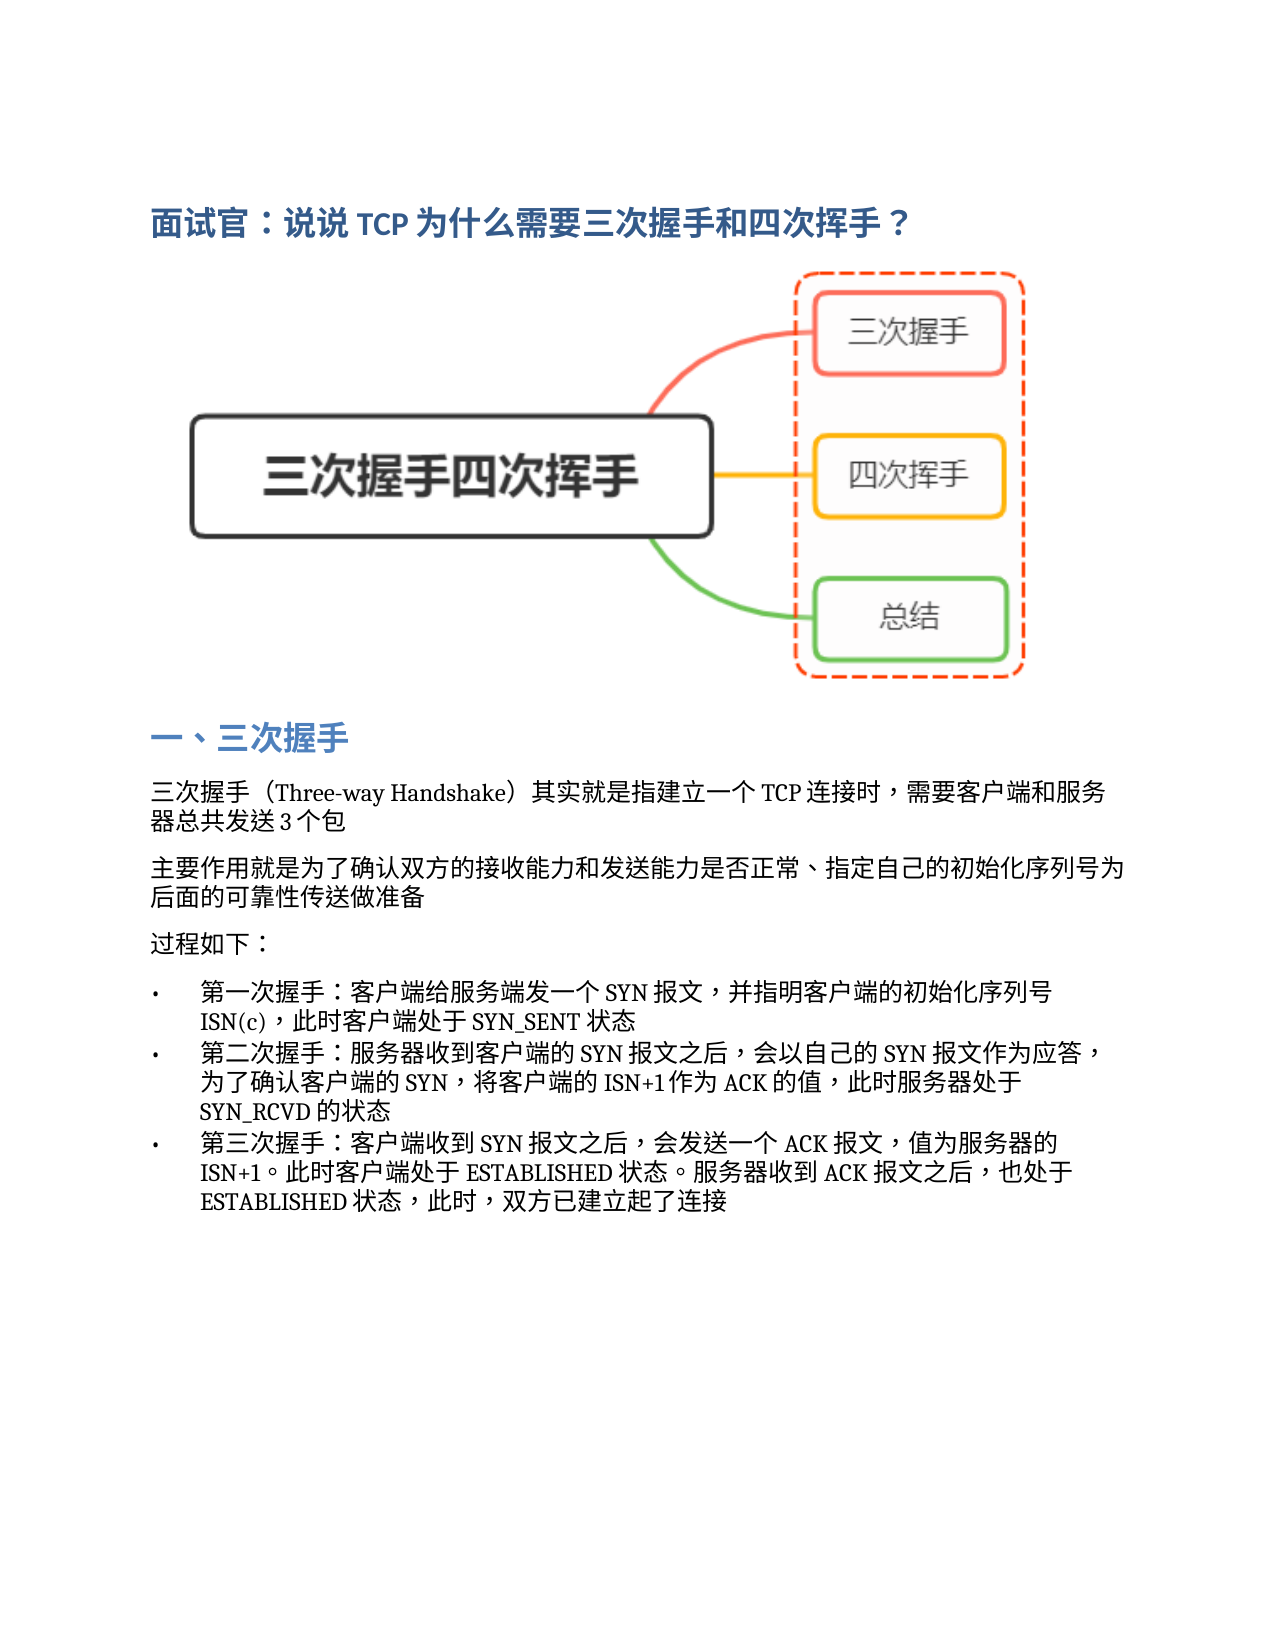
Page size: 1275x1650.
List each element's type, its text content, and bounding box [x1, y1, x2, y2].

subtitle 面试官：说说TCP为什么需要三次握手和四次挥手？ [150, 200, 1125, 245]
text 主要作用就是为了确认双方的接收能力和发送能力是否正常、指定自己的初始化序列号为后面的可靠性传送做准备 [150, 855, 1125, 913]
text 三次握手（Three-way Handshake）其实就是指建立一个TCP连接时，需要客户端和服务器总共发送3个包 [150, 779, 1125, 836]
subtitle 一、三次握手 [150, 715, 1125, 760]
list 第一次握手：客户端给服务端发一个 SYN 报文，并指明客户端的初始化序列号 ISN(c)，此时客户端处于 SYN_SENT 状态 [150, 979, 1125, 1036]
picture [168, 245, 1044, 694]
list 第二次握手：服务器收到客户端的 SYN 报文之后，会以自己的 SYN 报文作为应答，为了确认客户端的 SYN，将客户端的 ISN+1作为ACK的值，此时服务器处于 SYN_RCVD 的状态 [150, 1040, 1125, 1126]
text 过程如下： [150, 931, 1125, 960]
list 第三次握手：客户端收到 SYN 报文之后，会发送一个 ACK 报文，值为服务器的ISN+1。此时客户端处于 ESTABLISHED 状态。服务器收到 ACK 报文之后，也处于 ESTABLISHED 状态，此时，双方已建立起了连接 [150, 1130, 1125, 1216]
